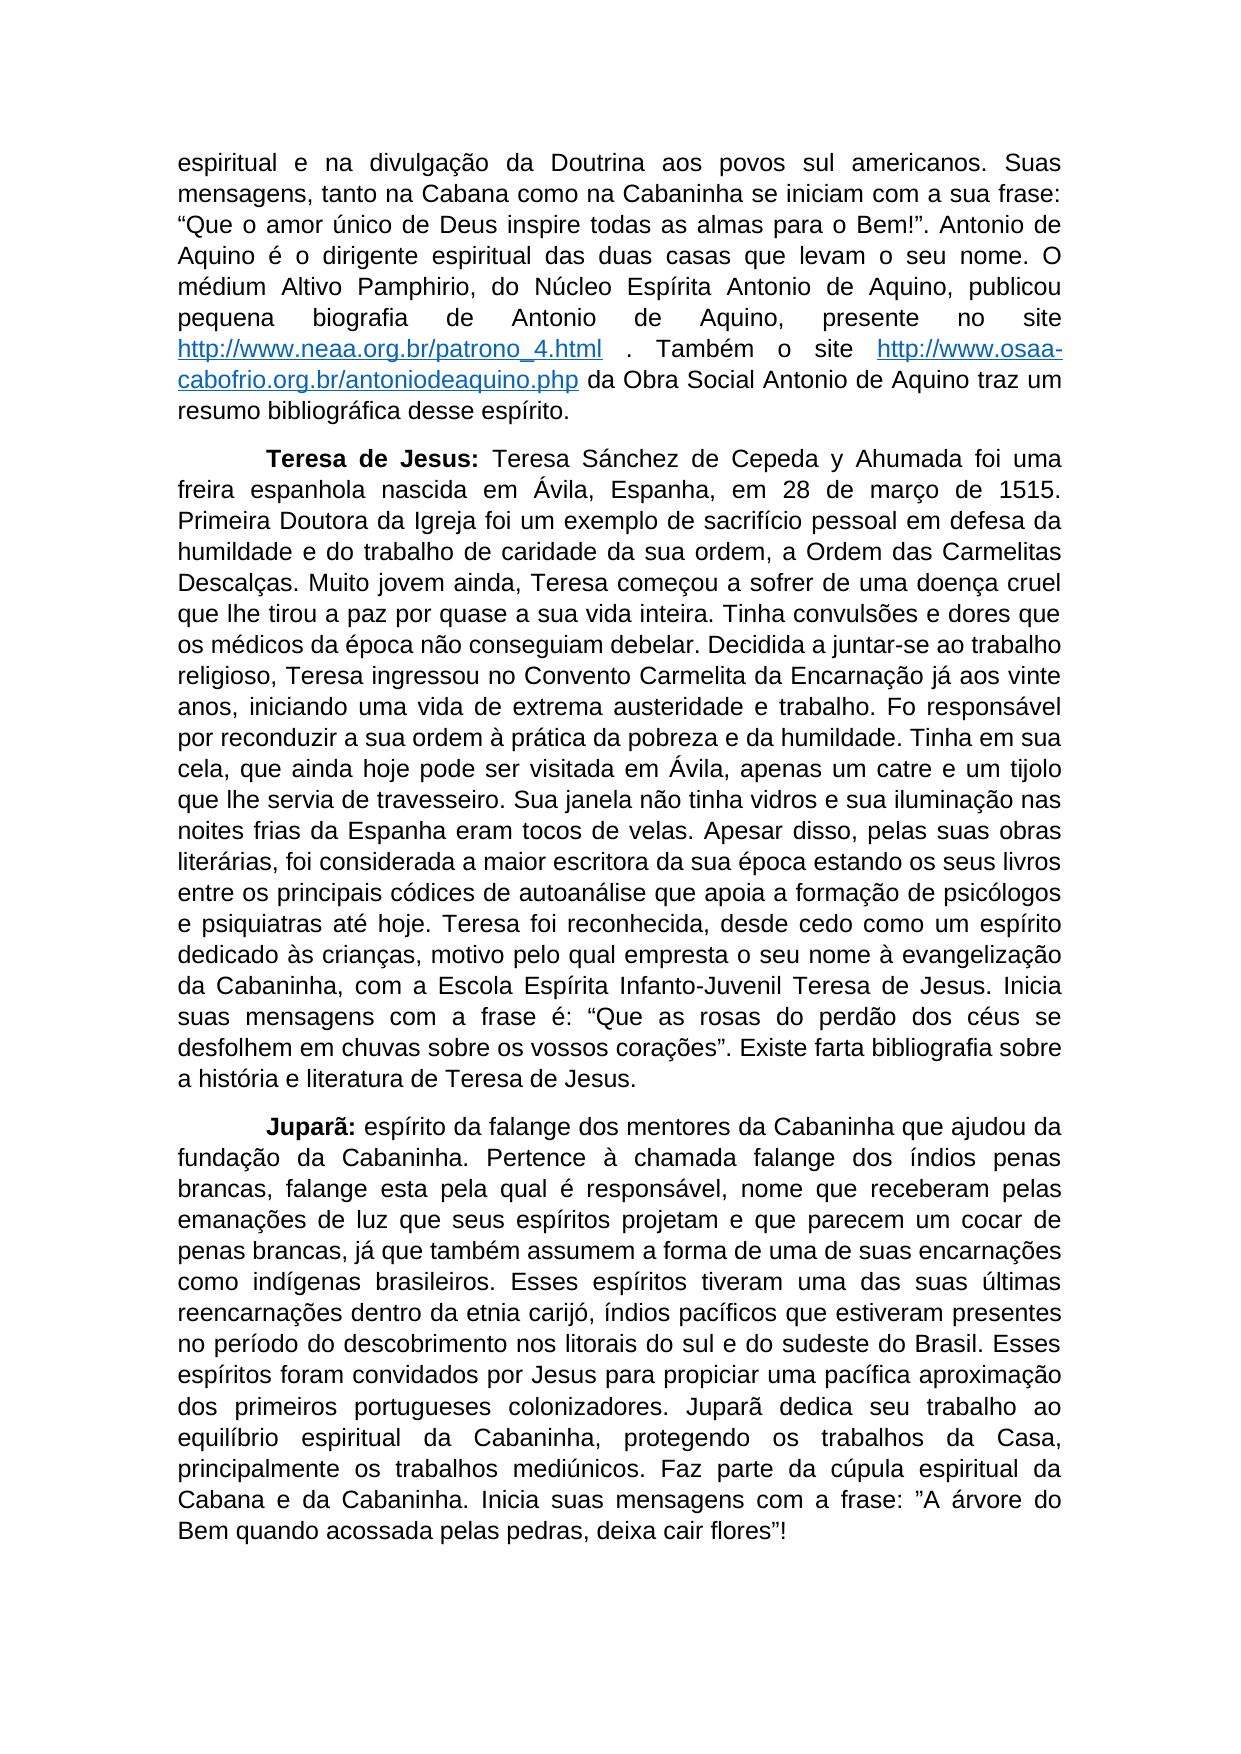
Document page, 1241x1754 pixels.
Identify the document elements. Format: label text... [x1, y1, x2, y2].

text Juparã: espírito da falange dos mentores da Cabaninha que ajudou da fundação da Cabaninha. Pertence à chamada falange dos índios penas brancas, falange esta pela qual é responsável, nome que receberam pelas emanações de luz que seus espíritos projetam e que parecem um cocar de penas brancas, já que também assumem a forma de uma de suas encarnações como indígenas brasileiros. Esses espíritos tiveram uma das suas últimas reencarnações dentro da etnia carijó, índios pacíficos que estiveram presentes no período do descobrimento nos litorais do sul e do sudeste do Brasil. Esses espíritos foram convidados por Jesus para propiciar uma pacífica aproximação dos primeiros portugueses colonizadores. Juparã dedica seu trabalho ao equilíbrio espiritual da Cabaninha, protegendo os trabalhos da Casa, principalmente os trabalhos mediúnicos. Faz parte da cúpula espiritual da Cabana e da Cabaninha. Inicia suas mensagens com a frase: ”A árvore do Bem quando acossada pelas pedras, deixa cair flores”! [177, 1112, 1063, 1544]
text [177, 148, 1063, 425]
text Teresa de Jesus: Teresa Sánchez de Cepeda y Ahumada foi uma freira espanhola nascida em Ávila, Espanha, em 28 de março de 1515. Primeira Doutora da Igreja foi um exemplo de sacrifício pessoal em defesa da humildade e do trabalho de caridade da sua ordem, a Ordem das Carmelitas Descalças. Muito jovem ainda, Teresa começou a sofrer de uma doença cruel que lhe tirou a paz por quase a sua vida inteira. Tinha convulsões e dores que os médicos da época não conseguiam debelar. Decidida a juntar-se ao trabalho religioso, Teresa ingressou no Convento Carmelita da Encarnação já aos vinte anos, iniciando uma vida de extrema austeridade e trabalho. Fo responsável por reconduzir a sua ordem à prática da pobreza e da humildade. Tinha em sua cela, que ainda hoje pode ser visitada em Ávila, apenas um catre e um tijolo que lhe servia de travesseiro. Sua janela não tinha vidros e sua iluminação nas noites frias da Espanha eram tocos de velas. Apesar disso, pelas suas obras literárias, foi considerada a maior escritora da sua época estando os seus livros entre os principais códices de autoanálise que apoia a formação de psicólogos e psiquiatras até hoje. Teresa foi reconhecida, desde cedo como um espírito dedicado às crianças, motivo pelo qual empresta o seu nome à evangelização da Cabaninha, com a Escola Espírita Infanto-Juvenil Teresa de Jesus. Inicia suas mensagens com a frase é: “Que as rosas do perdão dos céus se desfolhem em chuvas sobre os vossos corações”. Existe farta bibliografia sobre a história e literatura de Teresa de Jesus. [177, 444, 1063, 1093]
